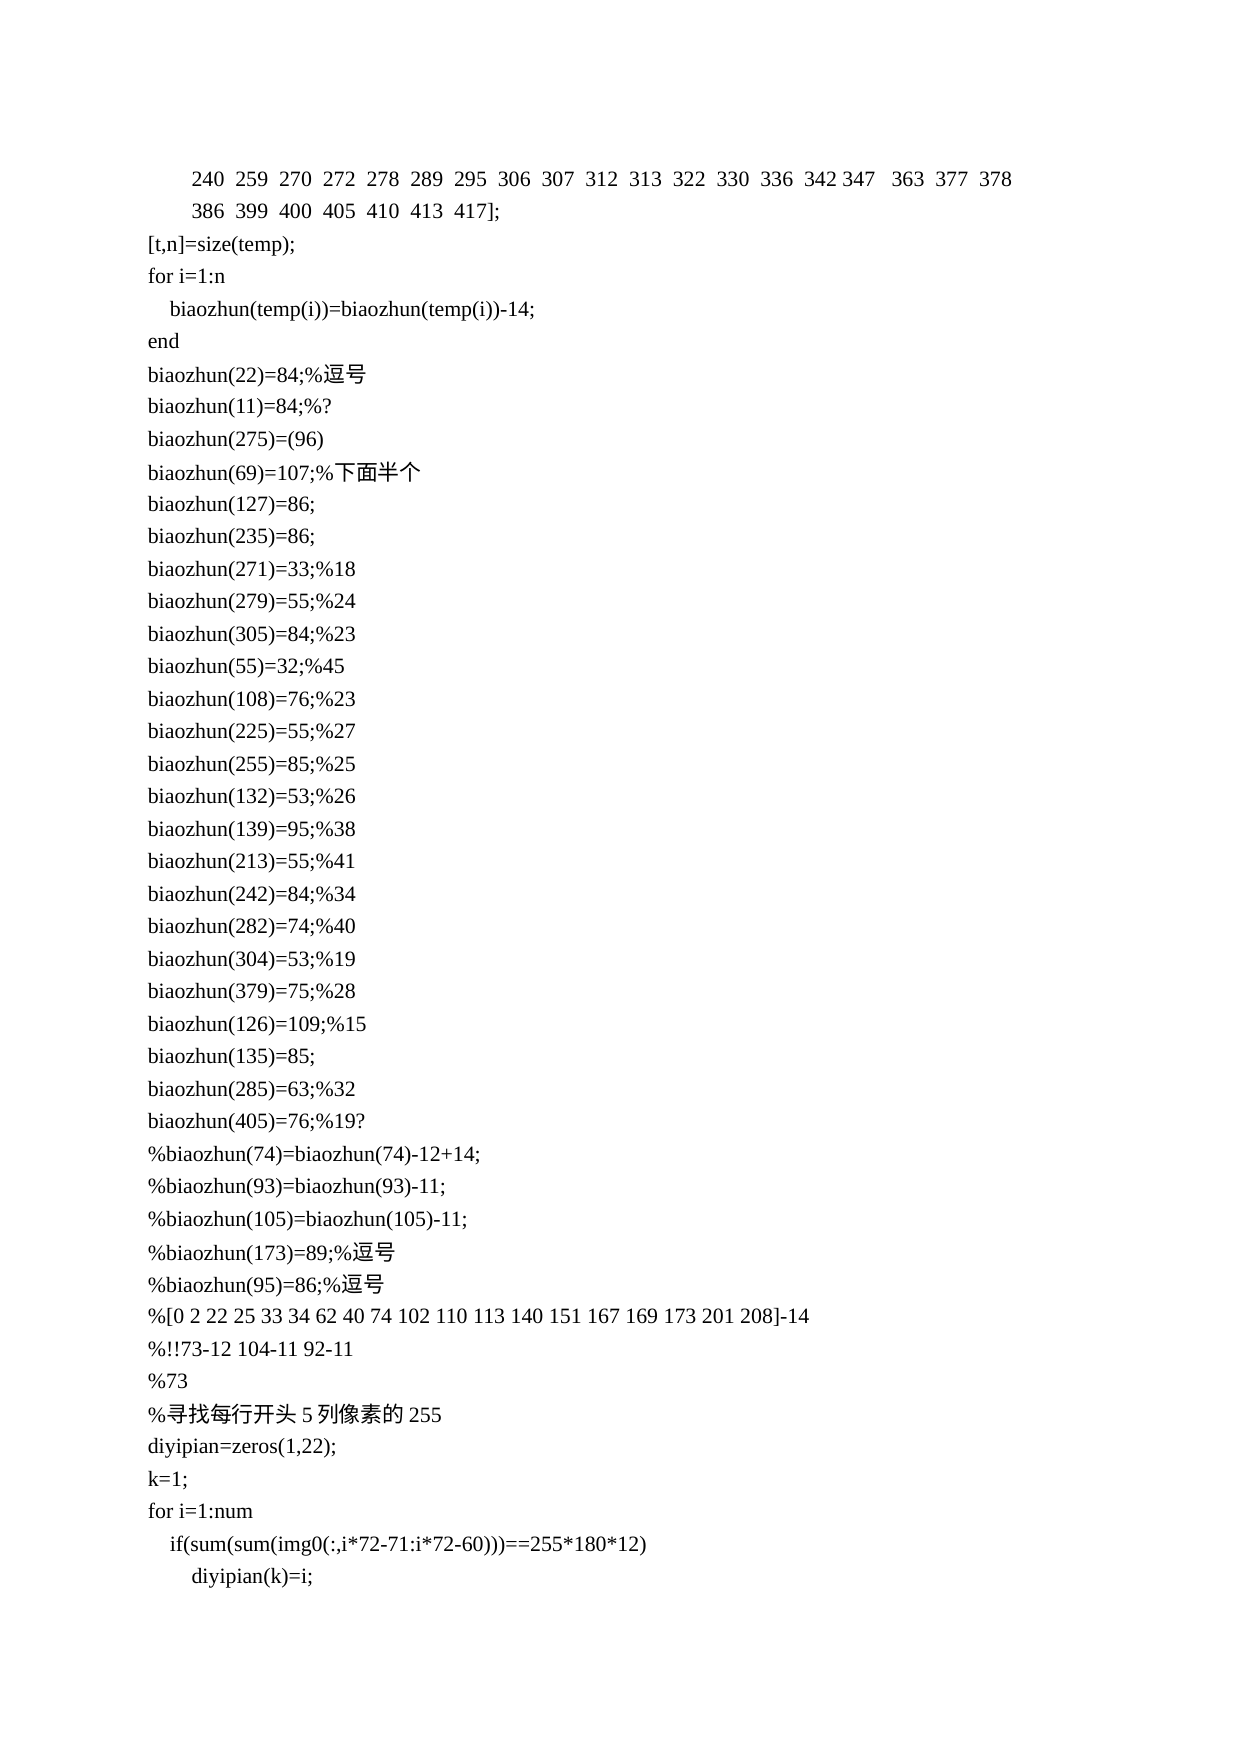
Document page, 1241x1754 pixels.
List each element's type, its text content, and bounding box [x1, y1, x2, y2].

text for i=1:n [148, 259, 1092, 292]
text biaozhun(305)=84;%23 [148, 617, 1092, 649]
text biaozhun(242)=84;%34 [148, 877, 1092, 909]
text biaozhun(temp(i))=biaozhun(temp(i))-14; [148, 292, 1092, 324]
text diyipian=zeros(1,22); [148, 1429, 1092, 1462]
text biaozhun(135)=85; [148, 1039, 1092, 1072]
text biaozhun(282)=74;%40 [148, 909, 1092, 942]
text biaozhun(127)=86; [148, 487, 1092, 519]
text biaozhun(405)=76;%19? [148, 1104, 1092, 1137]
text biaozhun(22)=84;%逗号 [148, 357, 1092, 389]
text biaozhun(235)=86; [148, 519, 1092, 552]
text if(sum(sum(img0(:,i*72-71:i*72-60)))==255*180*12) [148, 1527, 1092, 1559]
text biaozhun(139)=95;%38 [148, 812, 1092, 844]
text biaozhun(11)=84;%? [148, 389, 1092, 422]
text diyipian(k)=i; [148, 1559, 1092, 1592]
text biaozhun(213)=55;%41 [148, 844, 1092, 877]
text biaozhun(285)=63;%32 [148, 1072, 1092, 1104]
text %biaozhun(95)=86;%逗号 [148, 1267, 1092, 1299]
text biaozhun(279)=55;%24 [148, 584, 1092, 617]
text biaozhun(132)=53;%26 [148, 779, 1092, 812]
text [t,n]=size(temp); [148, 227, 1092, 259]
text %biaozhun(74)=biaozhun(74)-12+14; [148, 1137, 1092, 1169]
text biaozhun(55)=32;%45 [148, 649, 1092, 682]
text %[0 2 22 25 33 34 62 40 74 102 110 113 140 151 167 169 173 201 208]-14 [148, 1299, 1092, 1332]
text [148, 162, 1092, 227]
text for i=1:num [148, 1494, 1092, 1527]
text biaozhun(379)=75;%28 [148, 974, 1092, 1007]
text %寻找每行开头5列像素的255 [148, 1397, 1092, 1429]
text %!!73-12 104-11 92-11 [148, 1332, 1092, 1364]
text biaozhun(255)=85;%25 [148, 747, 1092, 779]
text %73 [148, 1364, 1092, 1397]
text %biaozhun(93)=biaozhun(93)-11; [148, 1169, 1092, 1202]
text %biaozhun(173)=89;%逗号 [148, 1234, 1092, 1267]
text end [148, 324, 1092, 357]
text %biaozhun(105)=biaozhun(105)-11; [148, 1202, 1092, 1234]
text biaozhun(108)=76;%23 [148, 682, 1092, 714]
text k=1; [148, 1462, 1092, 1494]
text biaozhun(225)=55;%27 [148, 714, 1092, 747]
text biaozhun(271)=33;%18 [148, 552, 1092, 584]
text biaozhun(304)=53;%19 [148, 942, 1092, 974]
text biaozhun(69)=107;%下面半个 [148, 454, 1092, 487]
text biaozhun(275)=(96) [148, 422, 1092, 454]
text biaozhun(126)=109;%15 [148, 1007, 1092, 1039]
